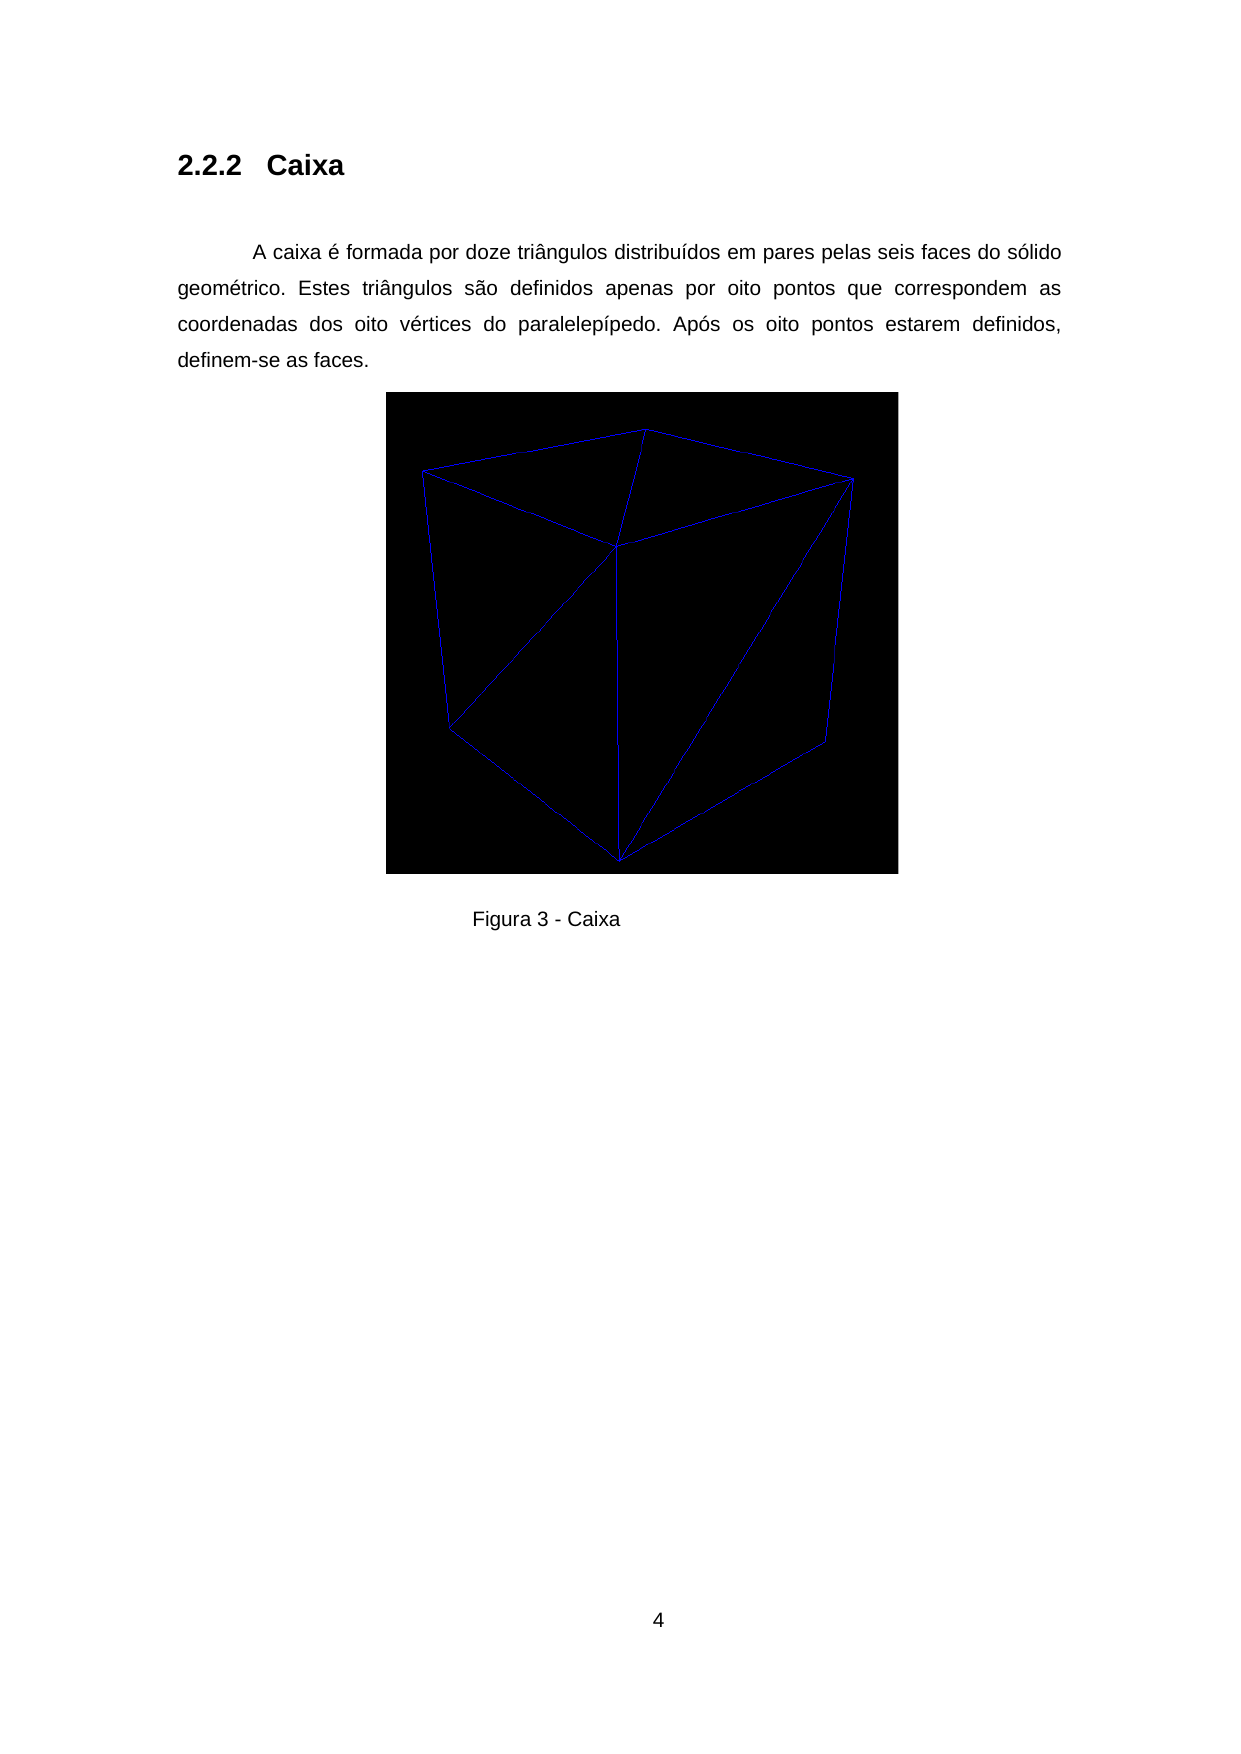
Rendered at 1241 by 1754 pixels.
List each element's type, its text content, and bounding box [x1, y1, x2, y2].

text Caixa [177, 148, 1063, 181]
text A caixa é formada por doze triângulos distribuídos em pares pelas seis faces do sólido geométrico. Estes triângulos são definidos apenas por oito pontos que correspondem as coordenadas dos oito vértices do paralelepípedo. Após os oito pontos estarem definidos, definem-se as faces. [177, 240, 1063, 372]
picture [386, 392, 899, 874]
